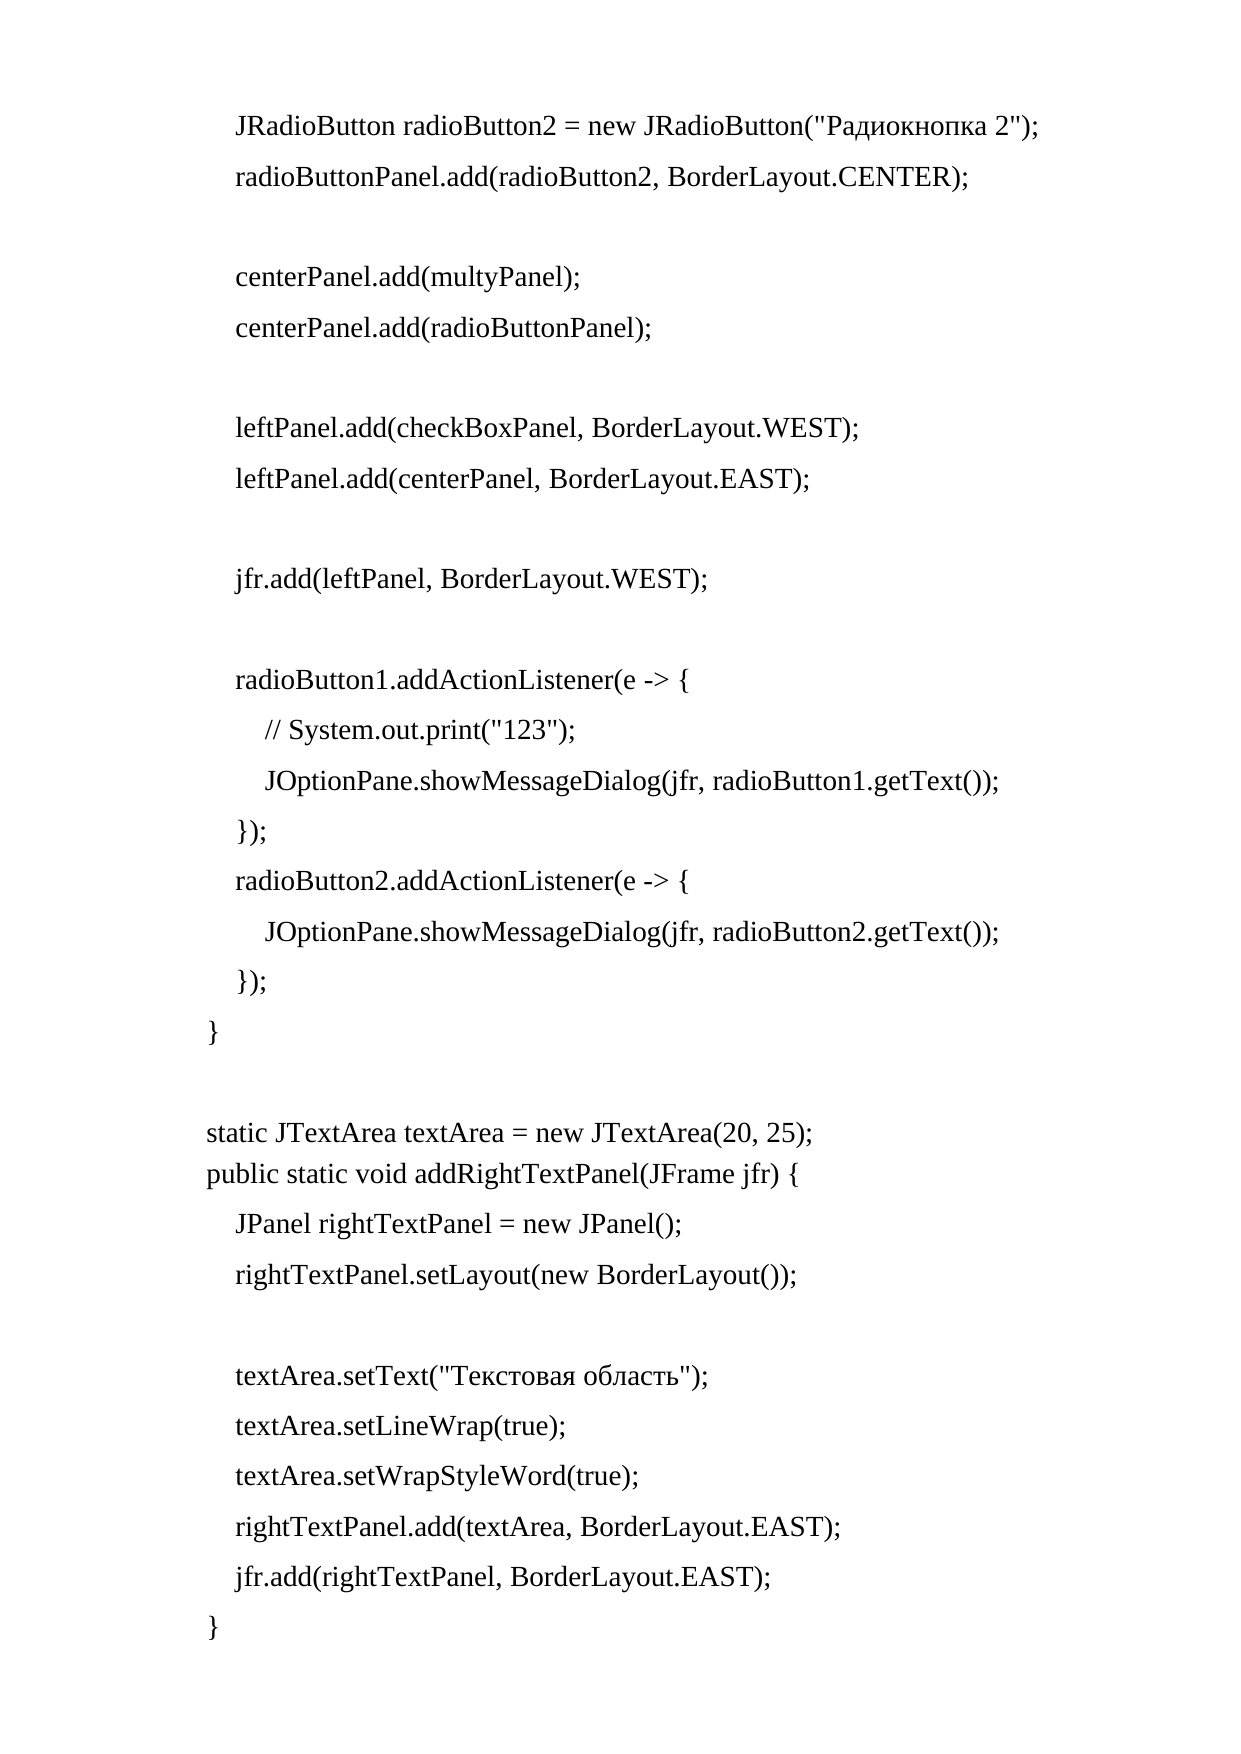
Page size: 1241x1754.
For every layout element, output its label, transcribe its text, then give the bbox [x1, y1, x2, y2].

text textArea.setText("Текстовая область"); textArea.setLineWrap(true); textArea.setWrapStyleWord(true); rightTextPanel.add(textArea, BorderLayout.EAST); jfr.add(rightTextPanel, BorderLayout.EAST); [235, 1358, 846, 1593]
text leftPanel.add(checkBoxPanel, BorderLayout.WEST); leftPanel.add(centerPanel, BorderLayout.EAST); [235, 410, 1137, 494]
text public static void addRightTextPanel(JFrame jfr) { JPanel rightTextPanel = new JPanel(); rightTextPanel.setLayout(new BorderLayout()); [206, 1156, 803, 1291]
text radioButton2.addActionListener(e -> { JOptionPane.showMessageDialog(jfr, radioButton2.getText()); [235, 863, 1040, 947]
text } [206, 1014, 1201, 1048]
text radioButton1.addActionListener(e -> { [235, 662, 1201, 696]
text JRadioButton radioButton2 = new JRadioButton("Радиокнопка 2"); radioButtonPanel.add(radioButton2, BorderLayout.CENTER); [235, 108, 1040, 192]
text static JTextArea textArea = new JTextArea(20, 25); [206, 1115, 1201, 1149]
text } [206, 1609, 1201, 1643]
text }); [235, 964, 1201, 997]
text centerPanel.add(multyPanel); centerPanel.add(radioButtonPanel); [235, 259, 654, 343]
text jfr.add(leftPanel, BorderLayout.WEST); [235, 561, 1201, 595]
text // System.out.print("123"); JOptionPane.showMessageDialog(jfr, radioButton1.getText()); [264, 712, 1014, 796]
text }); [235, 813, 1201, 847]
